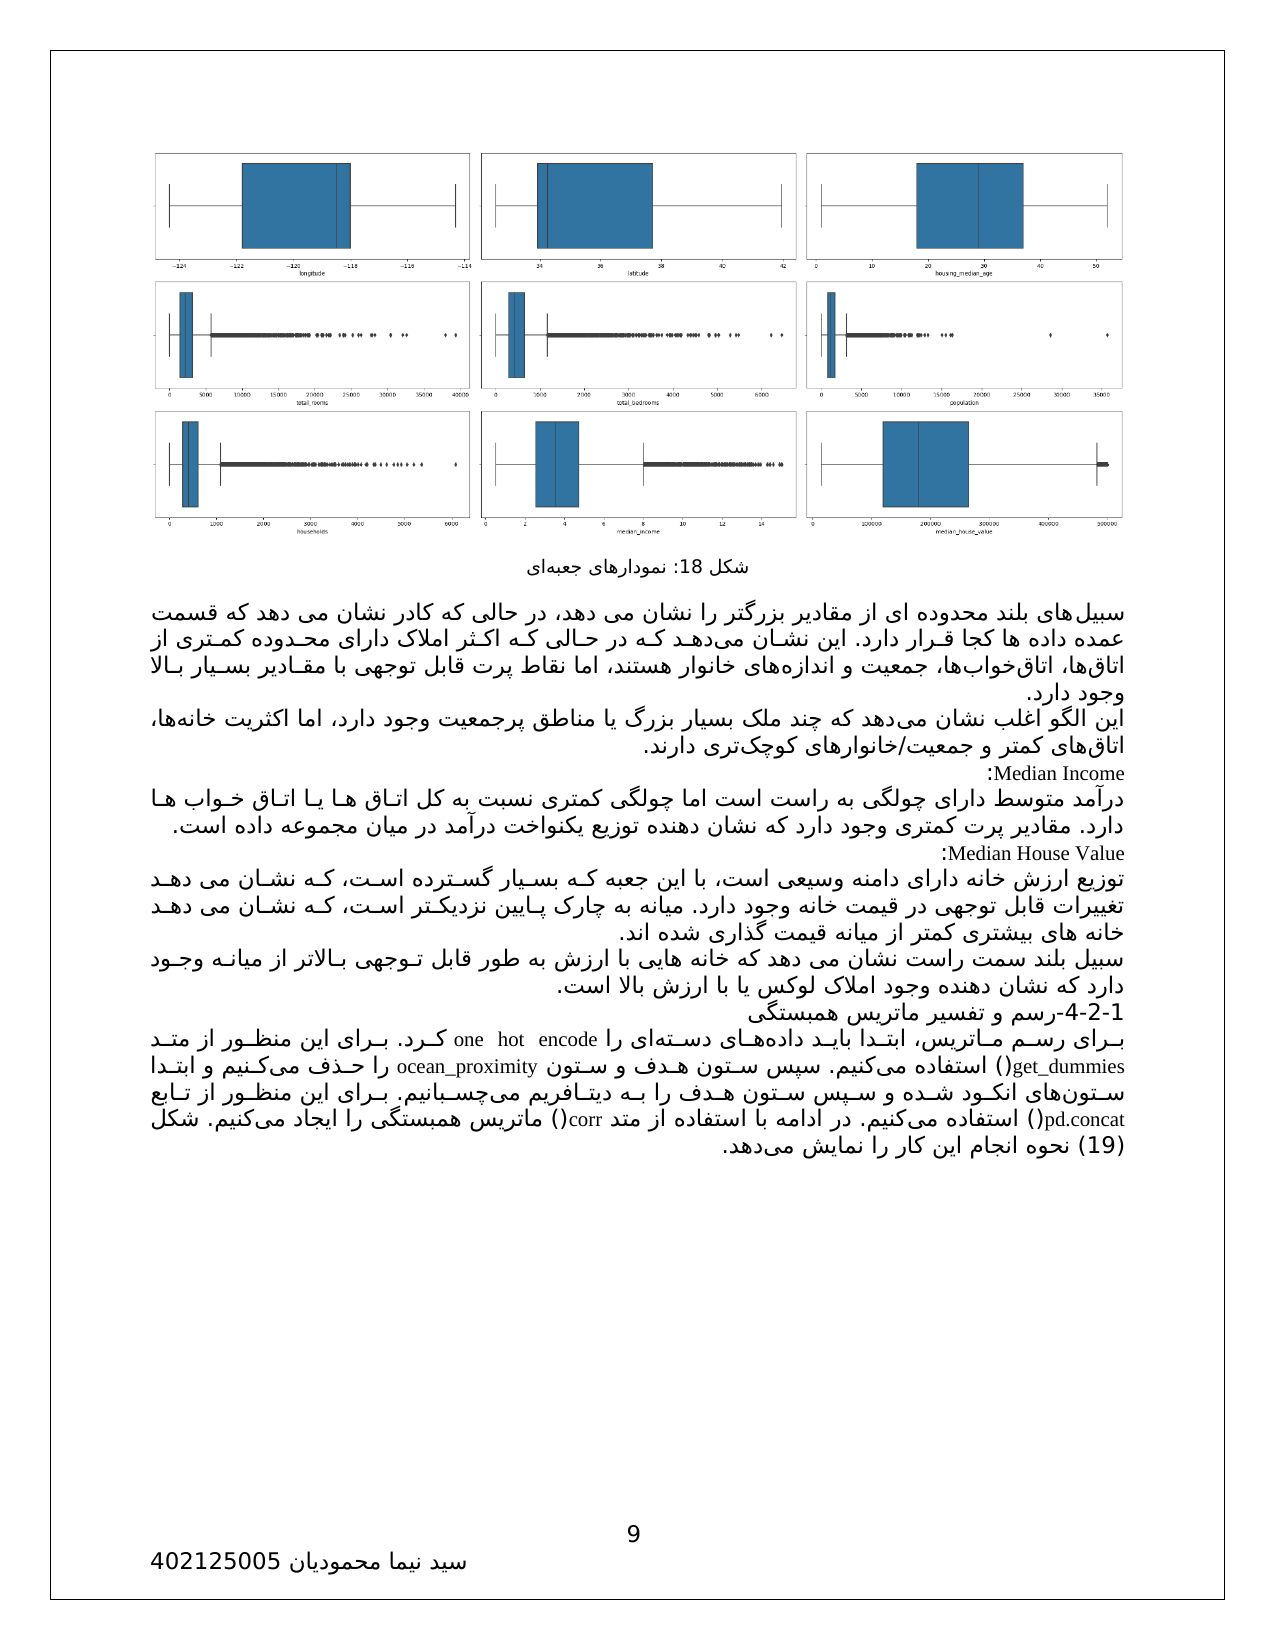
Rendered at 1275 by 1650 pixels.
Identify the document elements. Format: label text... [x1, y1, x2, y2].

picture [150, 150, 1125, 538]
text Median House Value: [150, 839, 1125, 865]
text برای رسم ماتریس، ابتدا باید داده‌های دسته‌ای را one hot encode کرد. برای این منظور از متد get_dummies() استفاده می‌کنیم. سپس ستون هدف و ستون ocean_proximity را حذف می‌کنیم و ابتدا ستون‌های انکود شده و سپس ستون هدف را به دیتافریم می‌چسبانیم. برای این منظور از تابع pd.concat() استفاده می‌کنیم. در ادامه با استفاده از متد corr() ماتریس همبستگی را ایجاد می‌کنیم. شکل (19) نحوه انجام این کار را نمایش می‌دهد. [150, 1025, 1125, 1159]
text 4-2-1-رسم و تفسیر ماتریس همبستگی [150, 999, 1125, 1025]
text سبیل بلند سمت راست نشان می دهد که خانه هایی با ارزش به طور قابل توجهی بالاتر از میانه وجود دارد که نشان دهنده وجود املاک لوکس یا با ارزش بالا است. [150, 945, 1125, 999]
text درآمد متوسط دارای چولگی به راست است اما چولگی کمتری نسبت به کل اتاق ها یا اتاق خواب ها دارد. مقادیر پرت کمتری وجود دارد که نشان دهنده توزیع یکنواخت درآمد در میان مجموعه داده است. [150, 785, 1125, 839]
text Median Income: [150, 759, 1125, 785]
text توزیع ارزش خانه دارای دامنه وسیعی است، با این جعبه که بسیار گسترده است، که نشان می دهد تغییرات قابل توجهی در قیمت خانه وجود دارد. میانه به چارک پایین نزدیکتر است، که نشان می دهد خانه های بیشتری کمتر از میانه قیمت گذاری شده اند. [150, 865, 1125, 945]
text سبیل‌های بلند محدوده ای از مقادیر بزرگتر را نشان می دهد، در حالی که کادر نشان می دهد که قسمت عمده داده ها کجا قرار دارد. این نشان می‌دهد که در حالی که اکثر املاک دارای محدوده کمتری از اتاق‌ها، اتاق‌خواب‌ها، جمعیت و اندازه‌های خانوار هستند، اما نقاط پرت قابل توجهی با مقادیر بسیار بالا وجود دارد. [150, 599, 1125, 705]
text این الگو اغلب نشان می‌دهد که چند ملک بسیار بزرگ یا مناطق پرجمعیت وجود دارد، اما اکثریت خانه‌ها، اتاق‌های کمتر و جمعیت/خانوارهای کوچک‌تری دارند. [150, 705, 1125, 759]
text شکل 18: نمودارهای جعبه‌ای [150, 556, 1125, 578]
